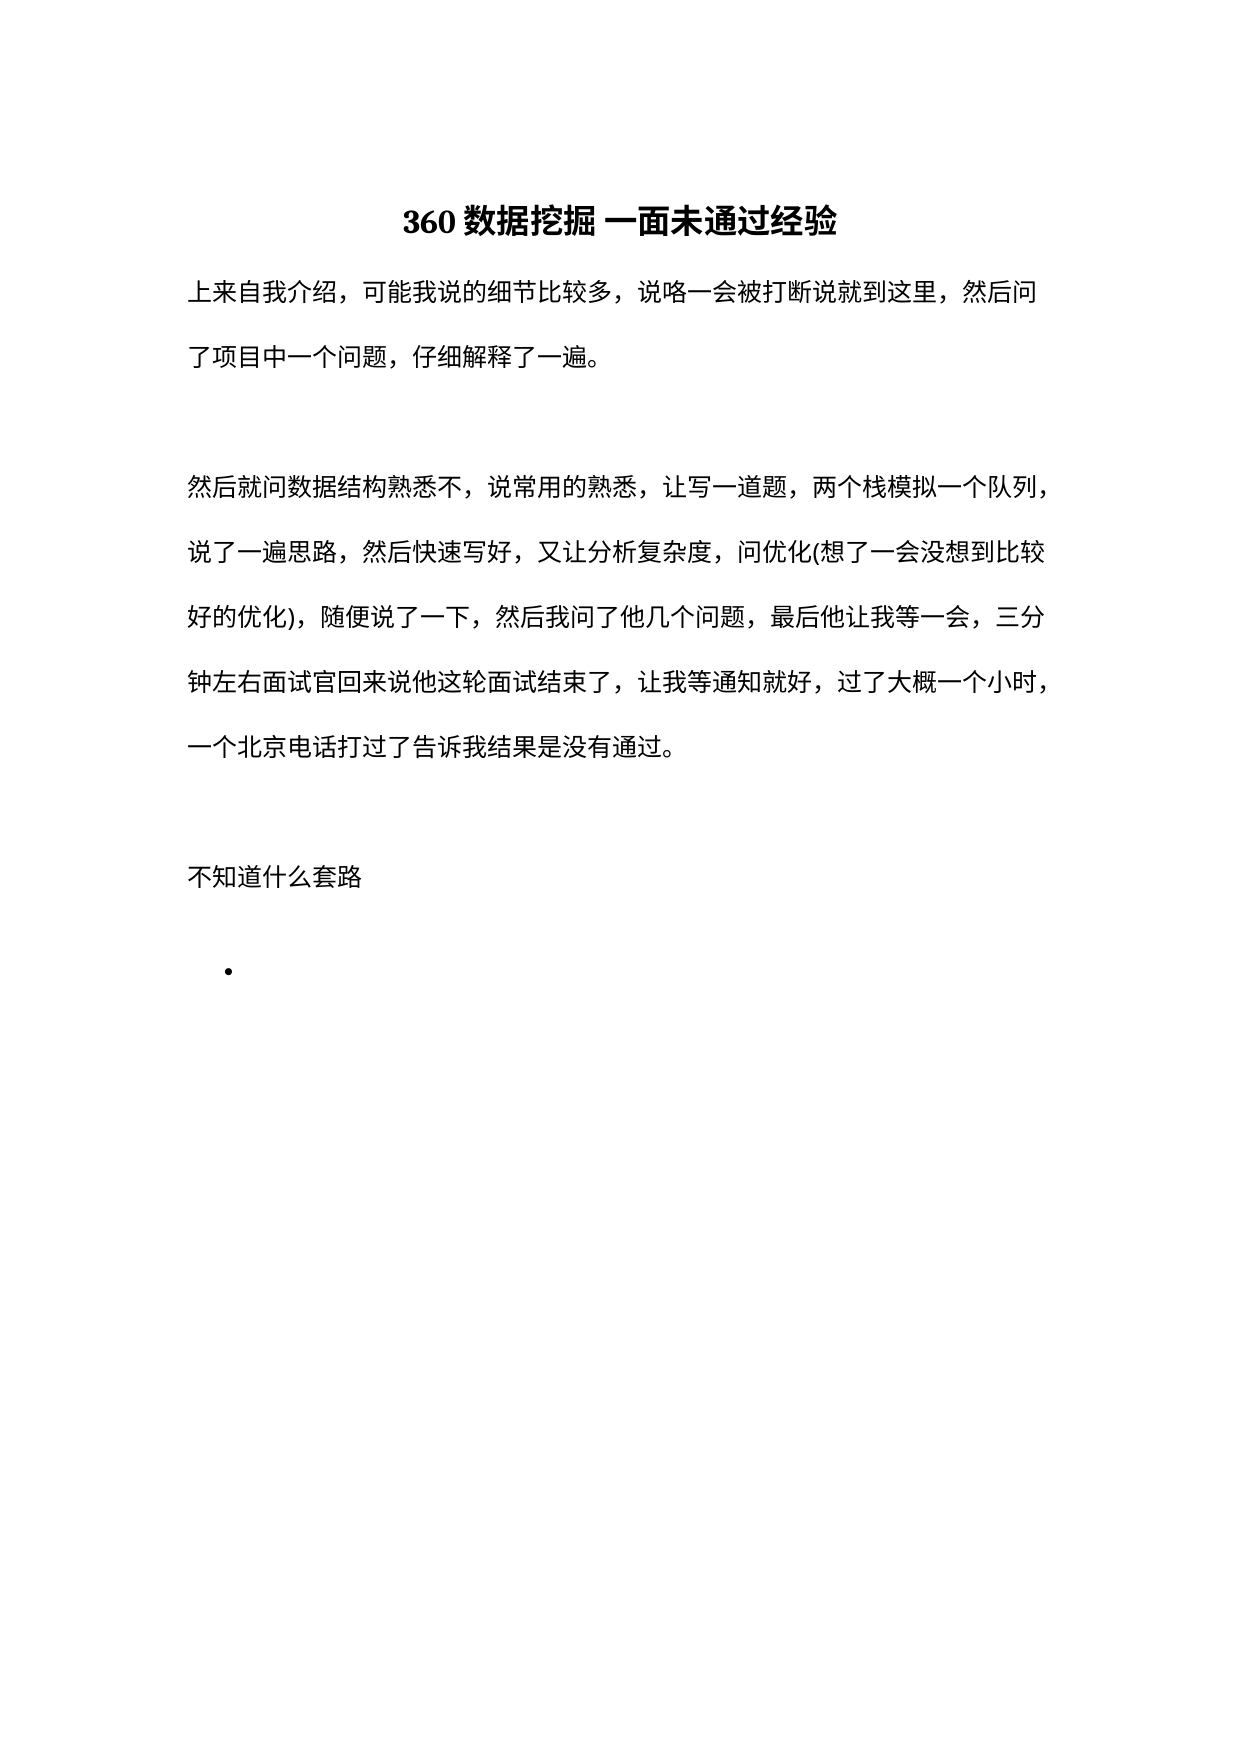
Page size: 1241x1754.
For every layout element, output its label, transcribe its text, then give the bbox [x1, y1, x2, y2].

title 360 数据挖掘 一面未通过经验 [187, 187, 1053, 252]
text 上来自我介绍，可能我说的细节比较多，说咯一会被打断说就到这里，然后问了项目中一个问题，仔细解释了一遍。 然后就问数据结构熟悉不，说常用的熟悉，让写一道题，两个栈模拟一个队列，说了一遍思路，然后快速写好，又让分析复杂度，问优化(想了一会没想到比较好的优化)，随便说了一下，然后我问了他几个问题，最后他让我等一会，三分钟左右面试官回来说他这轮面试结束了，让我等通知就好，过了大概一个小时，一个北京电话打过了告诉我结果是没有通过。 不知道什么套路 [187, 258, 1053, 908]
